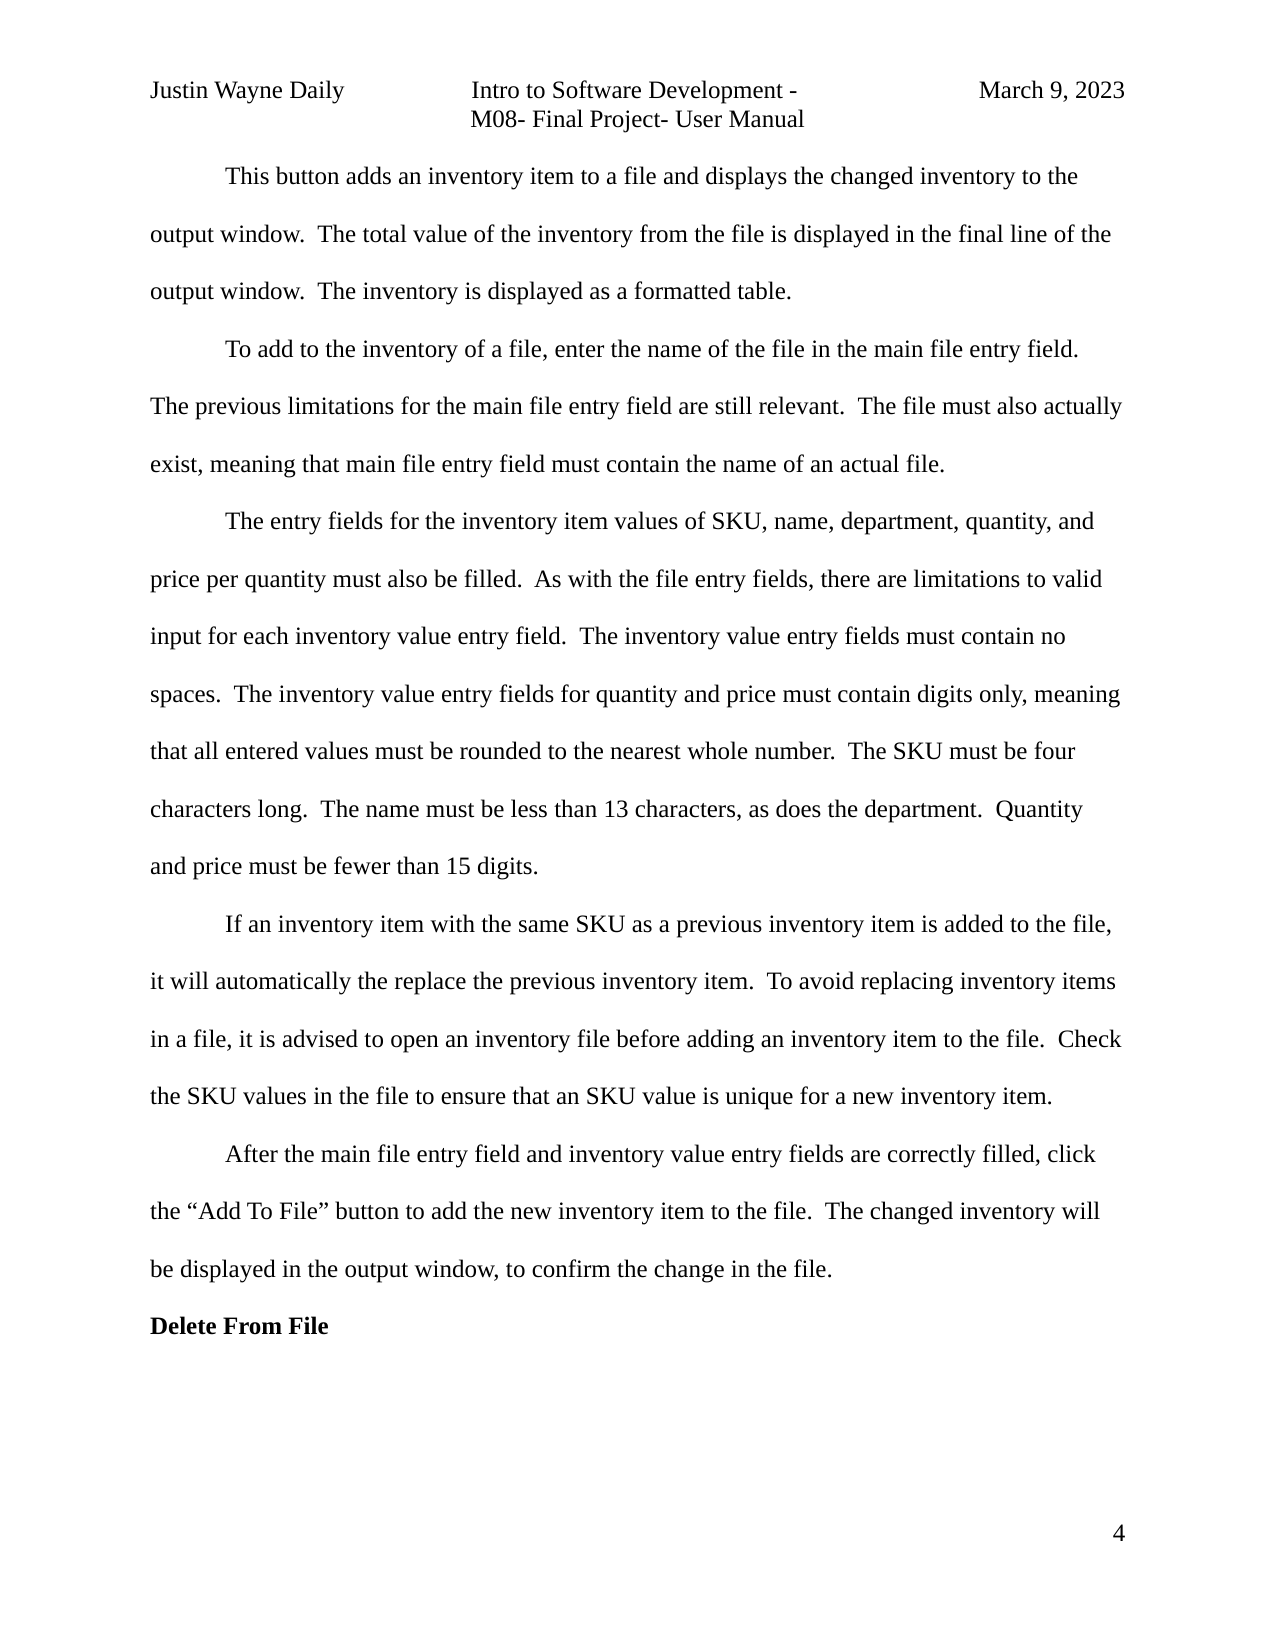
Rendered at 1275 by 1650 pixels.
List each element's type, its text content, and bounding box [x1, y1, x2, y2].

text This button adds an inventory item to a file and displays the changed inventory to the output window. The total value of the inventory from the file is displayed in the final line of the output window. The inventory is displayed as a formatted table. [150, 161, 1125, 305]
text If an inventory item with the same SKU as a previous inventory item is added to the file, it will automatically the replace the previous inventory item. To avoid replacing inventory items in a file, it is advised to open an inventory file before adding an inventory item to the file. Check the SKU values in the file to ensure that an SKU value is unique for a new inventory item. [150, 909, 1125, 1110]
text After the main file entry field and inventory value entry fields are correctly filled, click the “Add To File” button to add the new inventory item to the file. The changed inventory will be displayed in the output window, to confirm the change in the file. [150, 1139, 1125, 1282]
text Delete From File [150, 1311, 1125, 1340]
text The entry fields for the inventory item values of SKU, name, department, quantity, and price per quantity must also be filled. As with the file entry fields, there are limitations to valid input for each inventory value entry field. The inventory value entry fields must contain no spaces. The inventory value entry fields for quantity and price must contain digits only, meaning that all entered values must be rounded to the nearest whole number. The SKU must be four characters long. The name must be less than 13 characters, as does the department. Quantity and price must be fewer than 15 digits. [150, 506, 1125, 880]
text To add to the inventory of a file, enter the name of the file in the main file entry field. The previous limitations for the main file entry field are still relevant. The file must also actually exist, meaning that main file entry field must contain the name of an actual file. [150, 334, 1125, 477]
